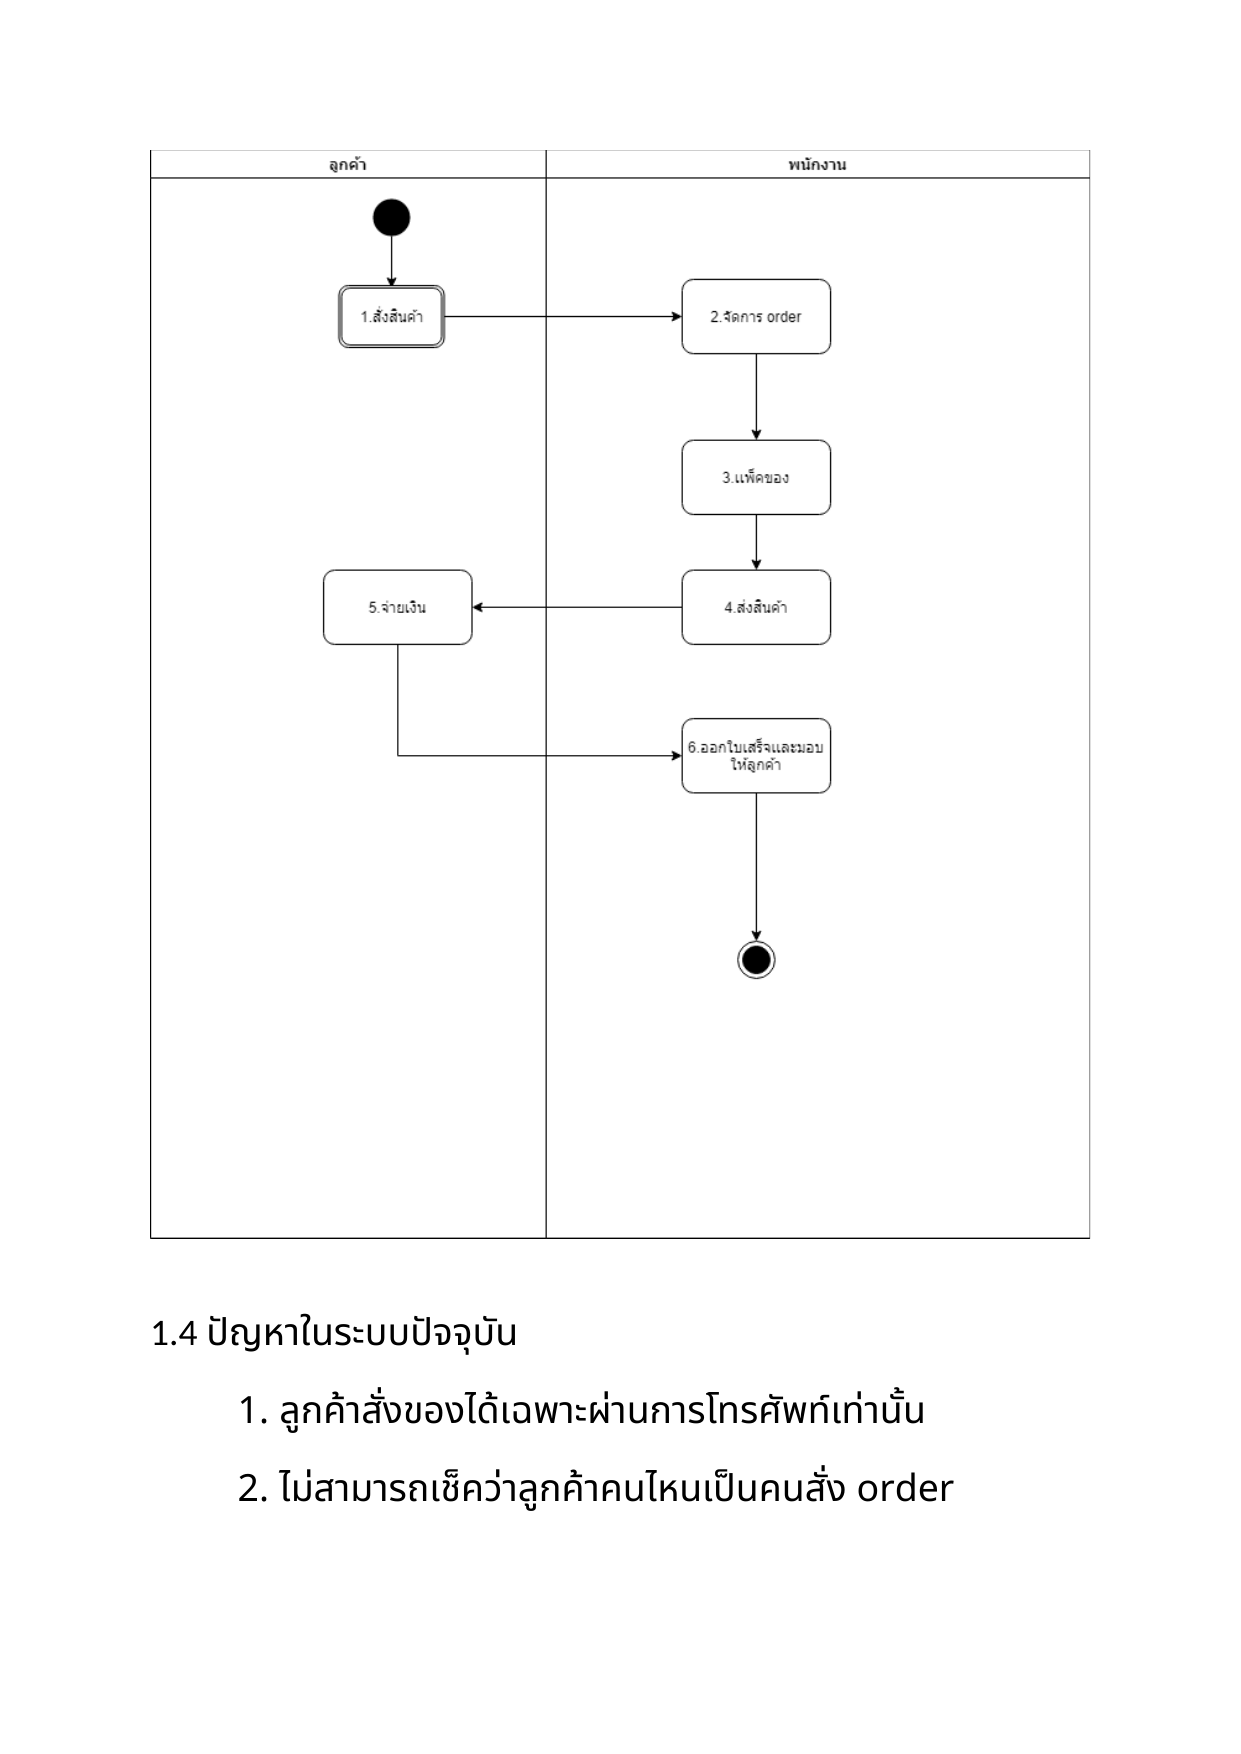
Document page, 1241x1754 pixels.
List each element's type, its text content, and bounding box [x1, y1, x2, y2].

picture [150, 150, 1091, 1239]
text 2. ไม่สามารถเช็คว่าลูกค้าคนไหนเป็นคนสั่ง order [150, 1461, 1090, 1518]
text 1.4 ปัญหาในระบบปัจจุบัน [150, 1305, 1090, 1362]
text 1. ลูกค้าสั่งของได้เฉพาะผ่านการโทรศัพท์เท่านั้น [150, 1383, 1090, 1440]
